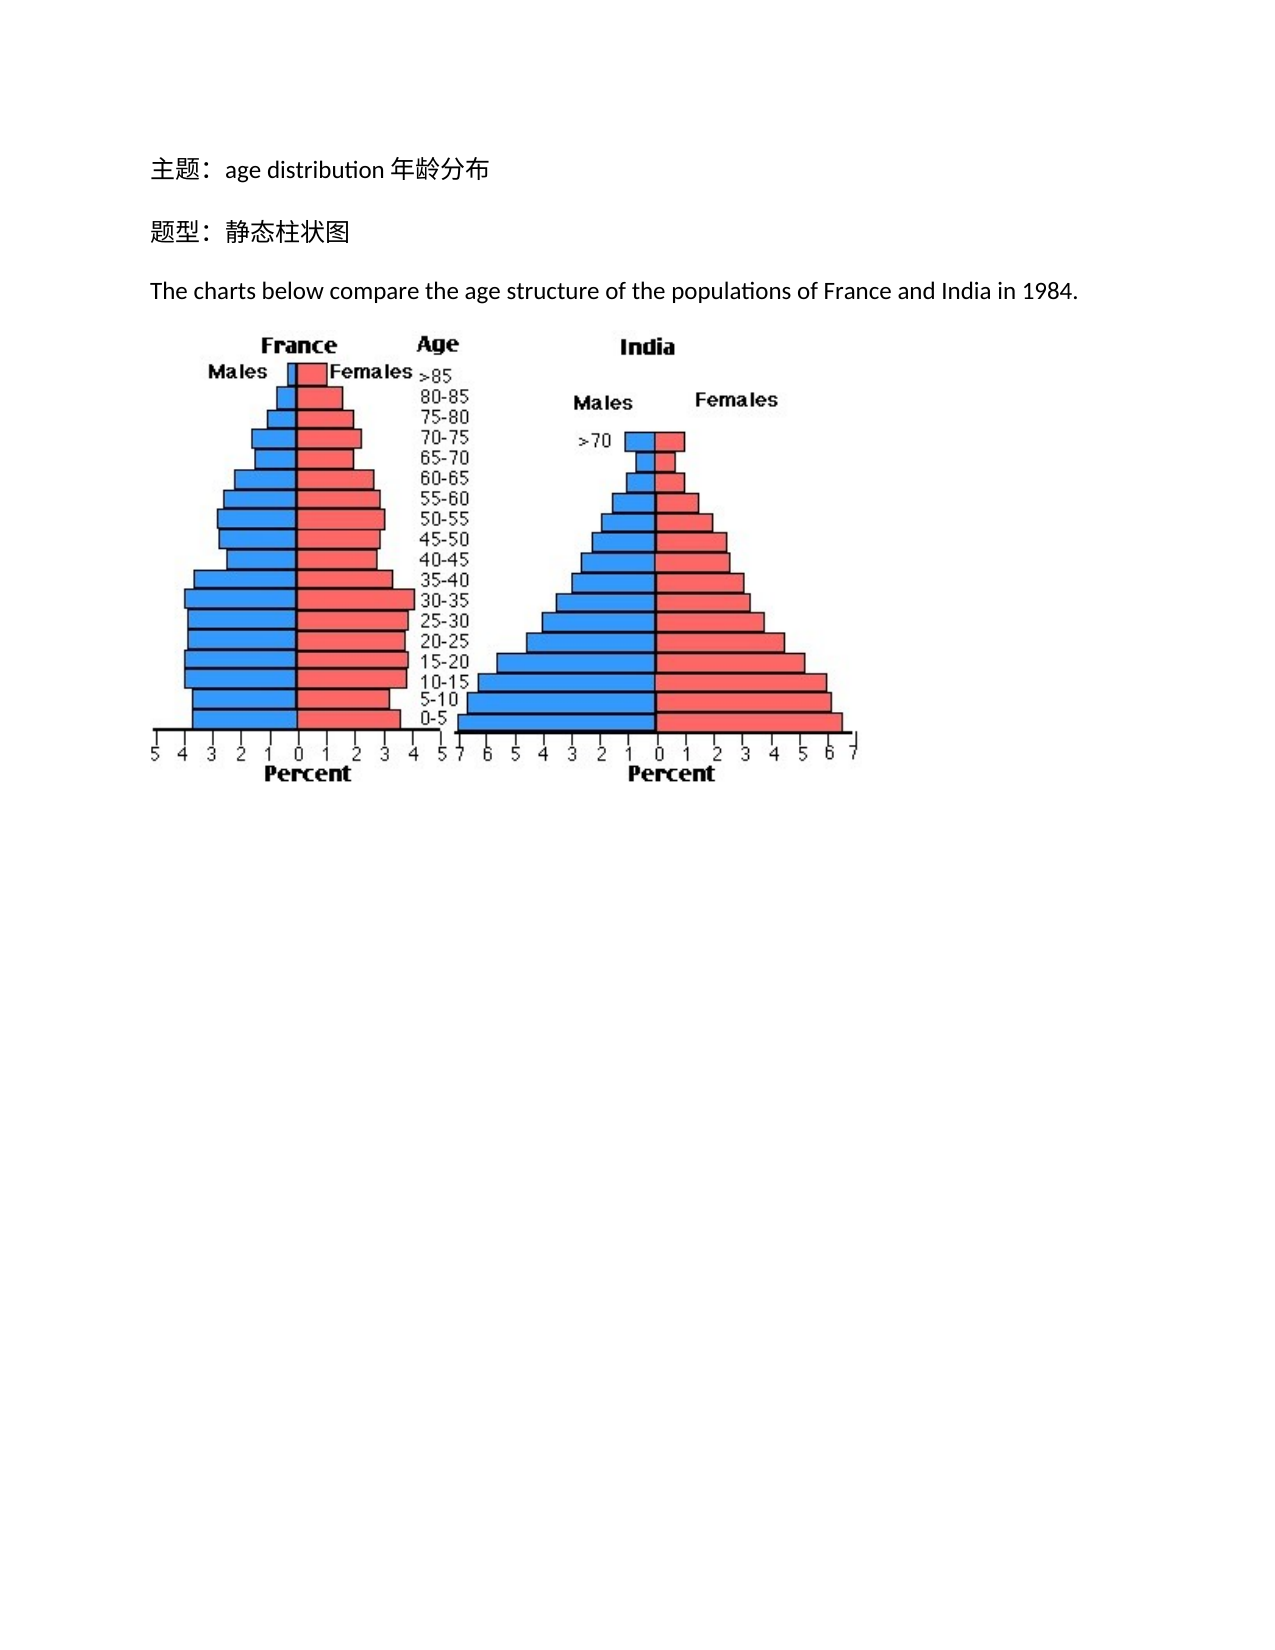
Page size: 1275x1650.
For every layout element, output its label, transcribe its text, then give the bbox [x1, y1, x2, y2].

text The charts below compare the age structure of the populations of France and India in 1984. [150, 275, 1125, 306]
picture [150, 330, 862, 791]
text 主题：age distribution 年龄分布 [150, 150, 1125, 186]
text 题型：静态柱状图 [150, 212, 1125, 249]
